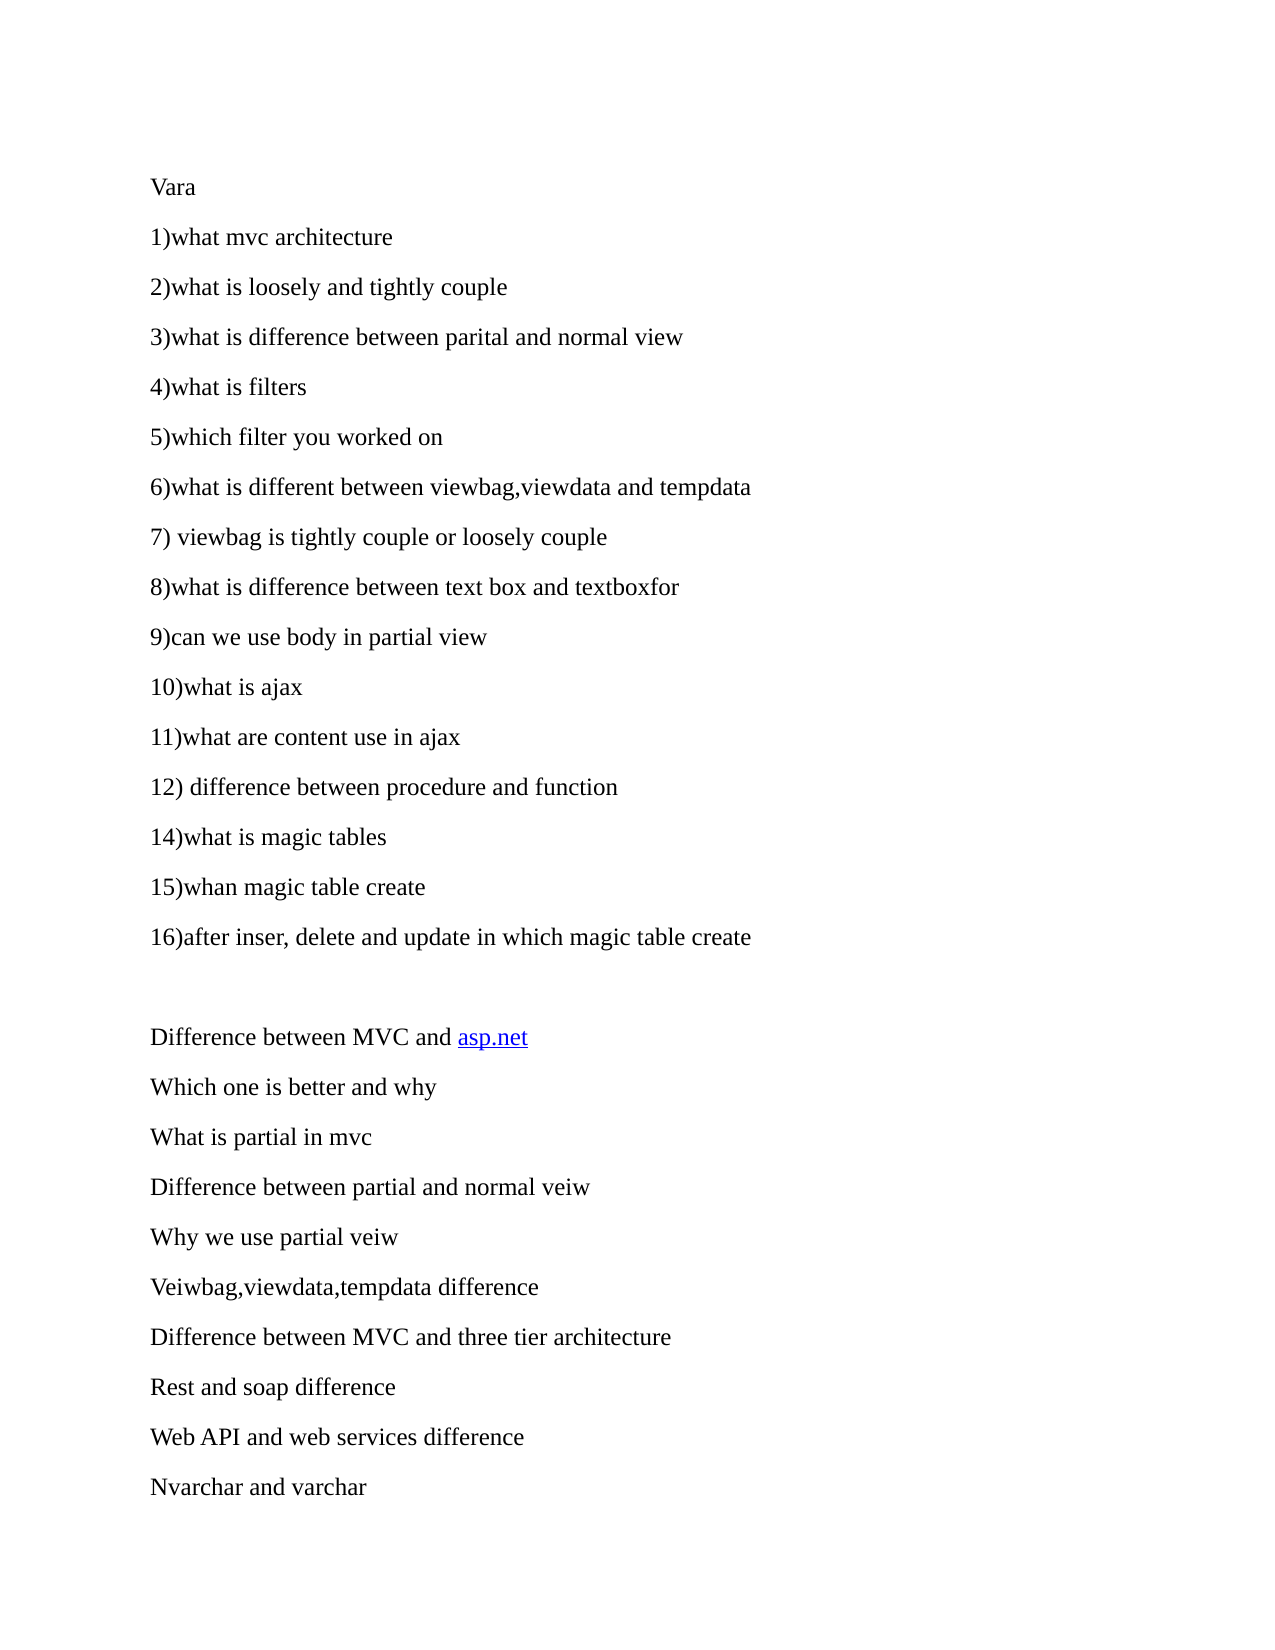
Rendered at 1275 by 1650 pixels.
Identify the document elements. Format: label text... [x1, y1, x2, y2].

text Difference between partial and normal veiw [150, 1175, 1125, 1200]
text 11)what are content use in ajax [150, 725, 1125, 750]
text 14)what is magic tables [150, 825, 1125, 850]
text Rest and soap difference [150, 1375, 1125, 1400]
text 8)what is difference between text box and textboxfor [150, 575, 1125, 600]
text Which one is better and why [150, 1075, 1125, 1100]
text 5)which filter you worked on [150, 425, 1125, 450]
text What is partial in mvc [150, 1125, 1125, 1150]
text Vara [150, 175, 1125, 200]
text 4)what is filters [150, 375, 1125, 400]
text 3)what is difference between parital and normal view [150, 325, 1125, 350]
text 6)what is different between viewbag,viewdata and tempdata [150, 475, 1125, 500]
text 16)after inser, delete and update in which magic table create [150, 925, 1125, 950]
text Nvarchar and varchar [150, 1475, 1125, 1500]
text Web API and web services difference [150, 1425, 1125, 1450]
text 1)what mvc architecture [150, 225, 1125, 250]
text Difference between MVC and three tier architecture [150, 1325, 1125, 1350]
text 12) difference between procedure and function [150, 775, 1125, 800]
text Why we use partial veiw [150, 1225, 1125, 1250]
text 7) viewbag is tightly couple or loosely couple [150, 525, 1125, 550]
text 15)whan magic table create [150, 875, 1125, 900]
text Difference between MVC and asp.net [150, 1025, 1125, 1050]
text 2)what is loosely and tightly couple [150, 275, 1125, 300]
text 10)what is ajax [150, 675, 1125, 700]
text Veiwbag,viewdata,tempdata difference [150, 1275, 1125, 1300]
text 9)can we use body in partial view [150, 625, 1125, 650]
